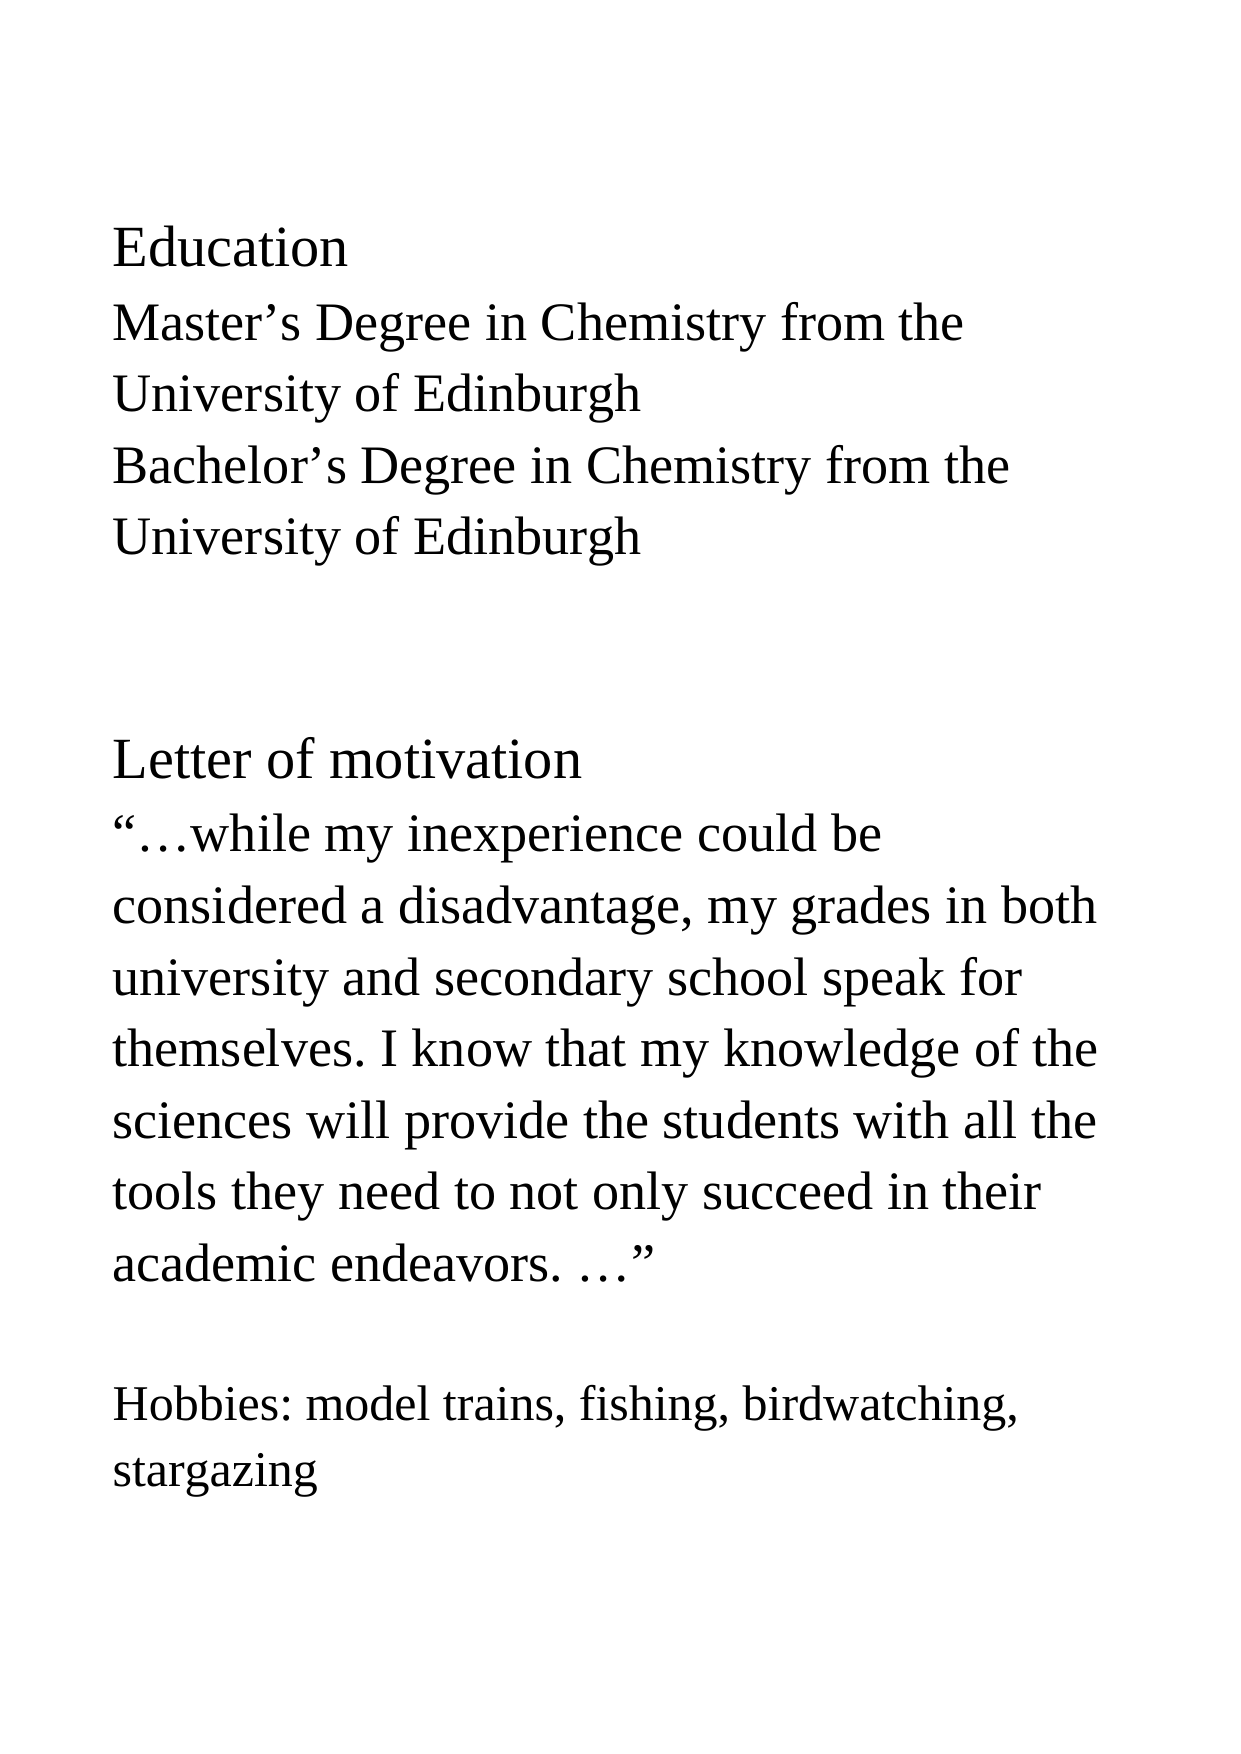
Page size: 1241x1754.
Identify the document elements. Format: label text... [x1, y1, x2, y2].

text Hobbies: model trains, fishing, birdwatching, stargazing [112, 1374, 1128, 1497]
text “…while my inexperience could be considered a disadvantage, my grades in both university and secondary school speak for themselves. I know that my knowledge of the sciences will provide the students with all the tools they need to not only succeed in their academic endeavors. …” [112, 801, 1128, 1293]
text Education [112, 212, 1128, 279]
text Master’s Degree in Chemistry from the University of Edinburgh [112, 289, 1128, 423]
text Bachelor’s Degree in Chemistry from the University of Edinburgh [112, 432, 1128, 566]
text Letter of motivation [112, 724, 1128, 791]
